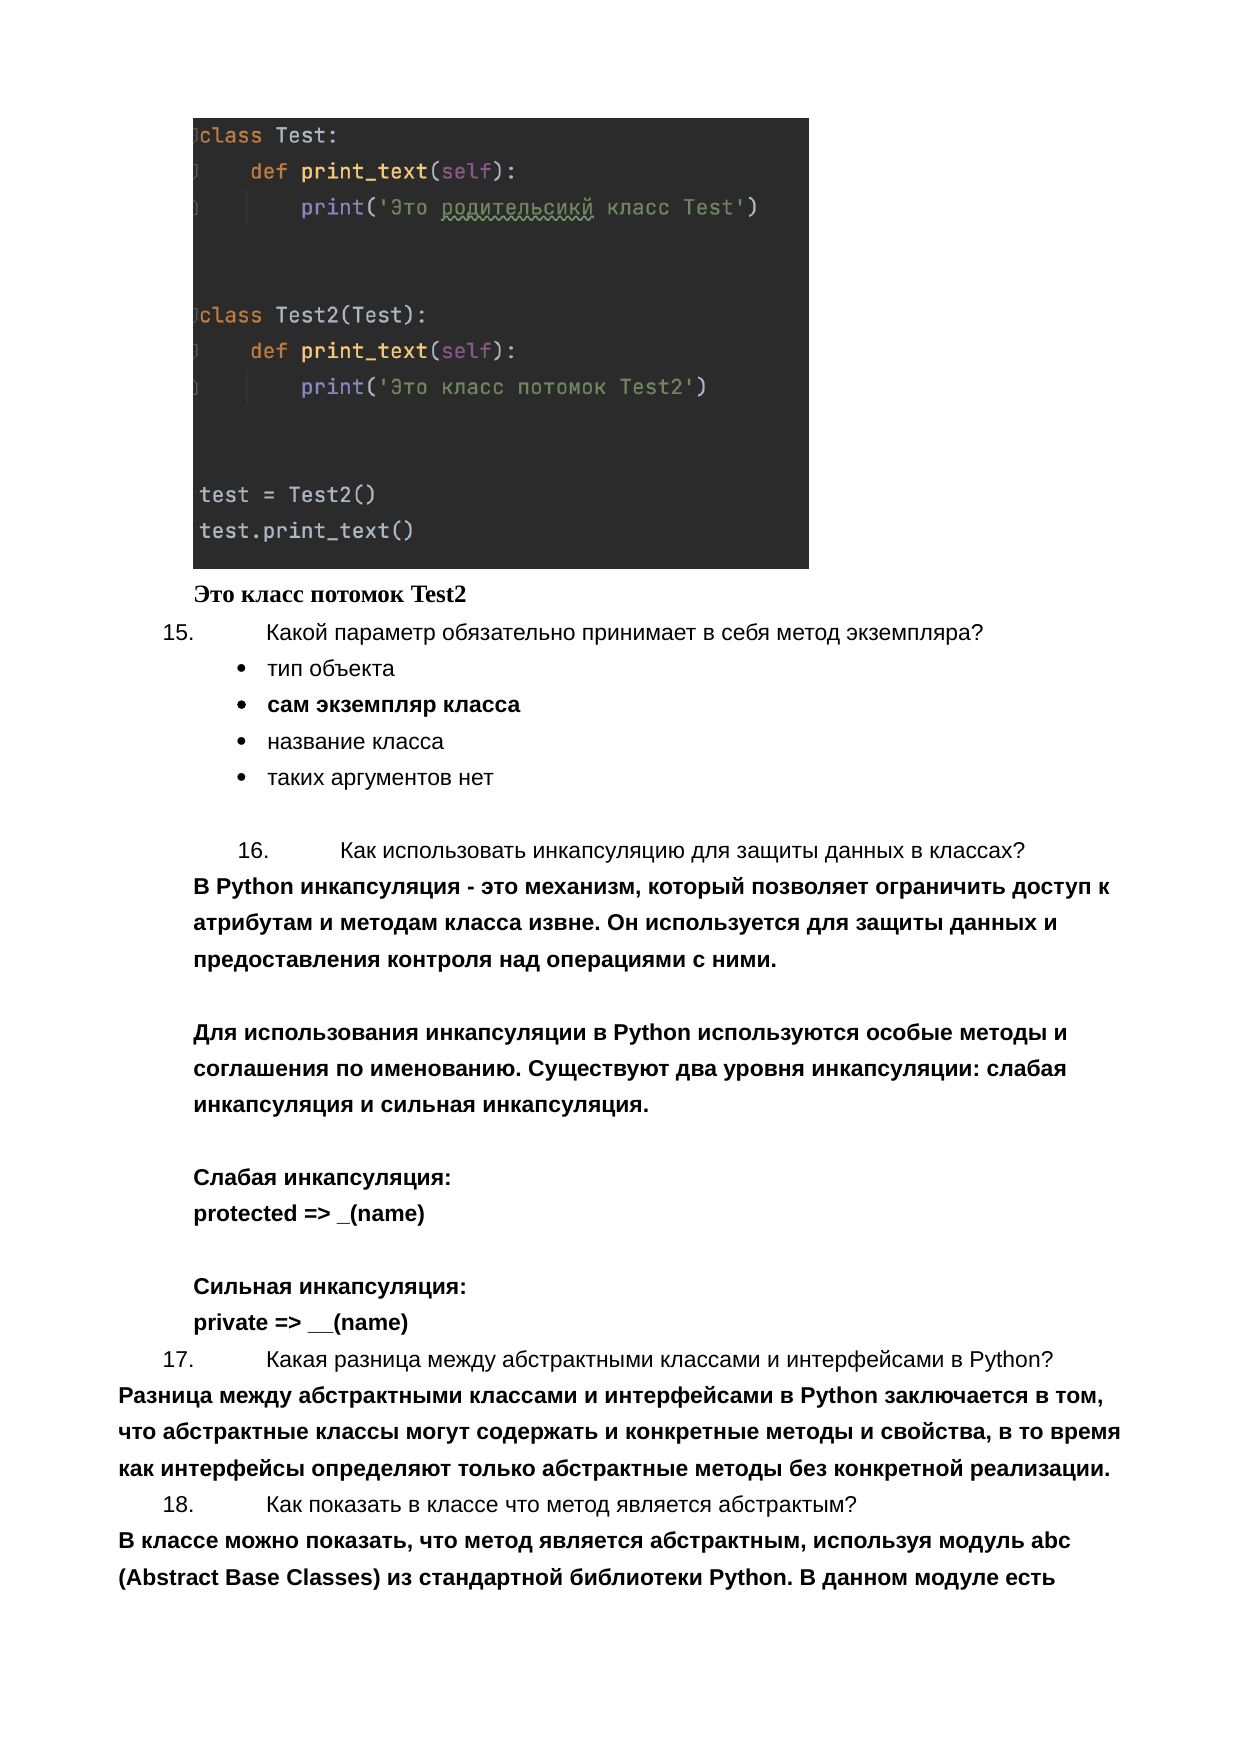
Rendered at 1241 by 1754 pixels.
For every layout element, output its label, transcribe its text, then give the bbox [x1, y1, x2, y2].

text Слабая инкапсуляция: [193, 1164, 1122, 1190]
list таких аргументов нет [237, 764, 1122, 790]
text private => __(name) [193, 1309, 1122, 1336]
text Для использования инкапсуляции в Python используются особые методы и соглашения по именованию. Существуют два уровня инкапсуляции: слабая инкапсуляция и сильная инкапсуляция. [193, 1018, 1122, 1117]
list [118, 1527, 1122, 1590]
list Как показать в классе что метод является абстрактым? [162, 1491, 1122, 1517]
list сам экземпляр класса [237, 691, 1122, 718]
list Какая разница между абстрактными классами и интерфейсами в Python? [162, 1346, 1122, 1372]
list Разница между абстрактными классами и интерфейсами в Python заключается в том, что абстрактные классы могут содержать и конкретные методы и свойства, в то время как интерфейсы определяют только абстрактные методы без конкретной реализации. [118, 1382, 1122, 1481]
text protected => _(name) [193, 1200, 1122, 1227]
text Это класс потомок Test2 [193, 579, 1122, 608]
text В Python инкапсуляция - это механизм, который позволяет ограничить доступ к атрибутам и методам класса извне. Он используется для защиты данных и предоставления контроля над операциями с ними. [193, 873, 1122, 972]
list Как использовать инкапсуляцию для защиты данных в классах? [237, 837, 1122, 863]
list тип объекта [237, 655, 1122, 681]
text Сильная инкапсуляция: [193, 1273, 1122, 1299]
picture [193, 118, 809, 569]
list Какой параметр обязательно принимает в себя метод экземпляра? [162, 618, 1122, 645]
list название класса [237, 728, 1122, 754]
